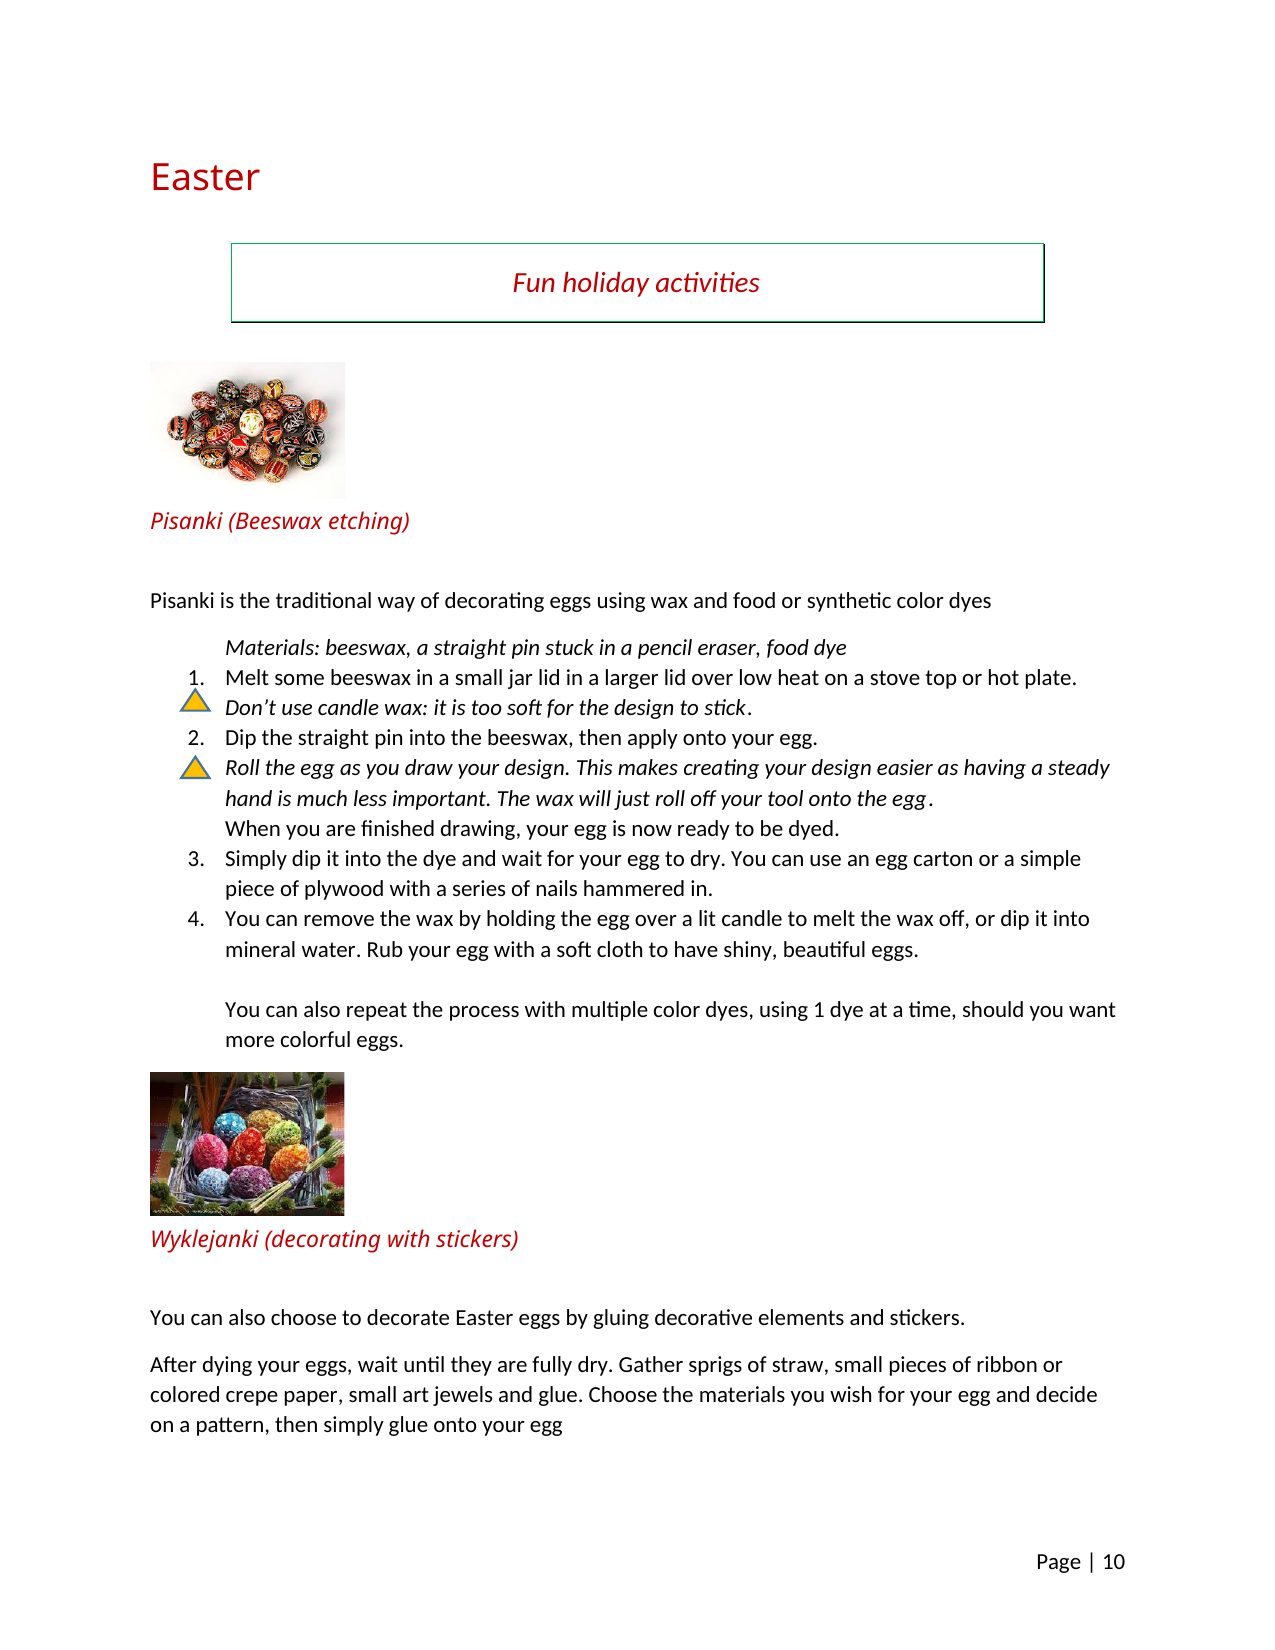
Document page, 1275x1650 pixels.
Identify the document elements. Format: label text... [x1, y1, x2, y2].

list Materials: beeswax, a straight pin stuck in a pencil eraser, food dye [225, 633, 1125, 661]
list Roll the egg as you draw your design. This makes creating your design easier as having a steady hand is much less important. The wax will just roll off your tool onto the egg. [225, 753, 1125, 812]
subtitle Pisanki (Beeswax etching) [150, 505, 1125, 536]
list You can also repeat the process with multiple color dyes, using 1 dye at a time, should you want more colorful eggs. [225, 995, 1125, 1053]
list When you are finished drawing, your egg is now ready to be dyed. [225, 814, 1125, 842]
list Dip the straight pin into the beeswax, then apply onto your egg. [187, 723, 1125, 751]
list You can remove the wax by holding the egg over a lit candle to melt the wax off, or dip it into mineral water. Rub your egg with a soft cloth to have shiny, beautiful eggs. [187, 904, 1125, 963]
text Pisanki is the traditional way of decorating eggs using wax and food or synthetic color dyes [150, 586, 1125, 614]
subtitle Wyklejanki (decorating with stickers) [150, 1223, 1125, 1254]
text After dying your eggs, wait until they are fully dry. Gather sprigs of straw, small pieces of ribbon or colored crepe paper, small art jewels and glue. Choose the materials you wish for your egg and decide on a pattern, then simply glue onto your egg [150, 1350, 1125, 1439]
subtitle Fun holiday activities [232, 244, 1043, 321]
list Melt some beeswax in a small jar lid in a larger lid over low heat on a stove top or hot plate. Don’t use candle wax: it is too soft for the design to stick. [187, 663, 1125, 721]
picture [150, 362, 345, 499]
picture [150, 1072, 345, 1216]
list Simply dip it into the dye and wait for your egg to dry. You can use an egg carton or a simple piece of plywood with a series of nails hammered in. [187, 844, 1125, 902]
text You can also choose to decorate Easter eggs by gluing decorative elements and stickers. [150, 1303, 1125, 1331]
subtitle Easter [150, 150, 1125, 201]
